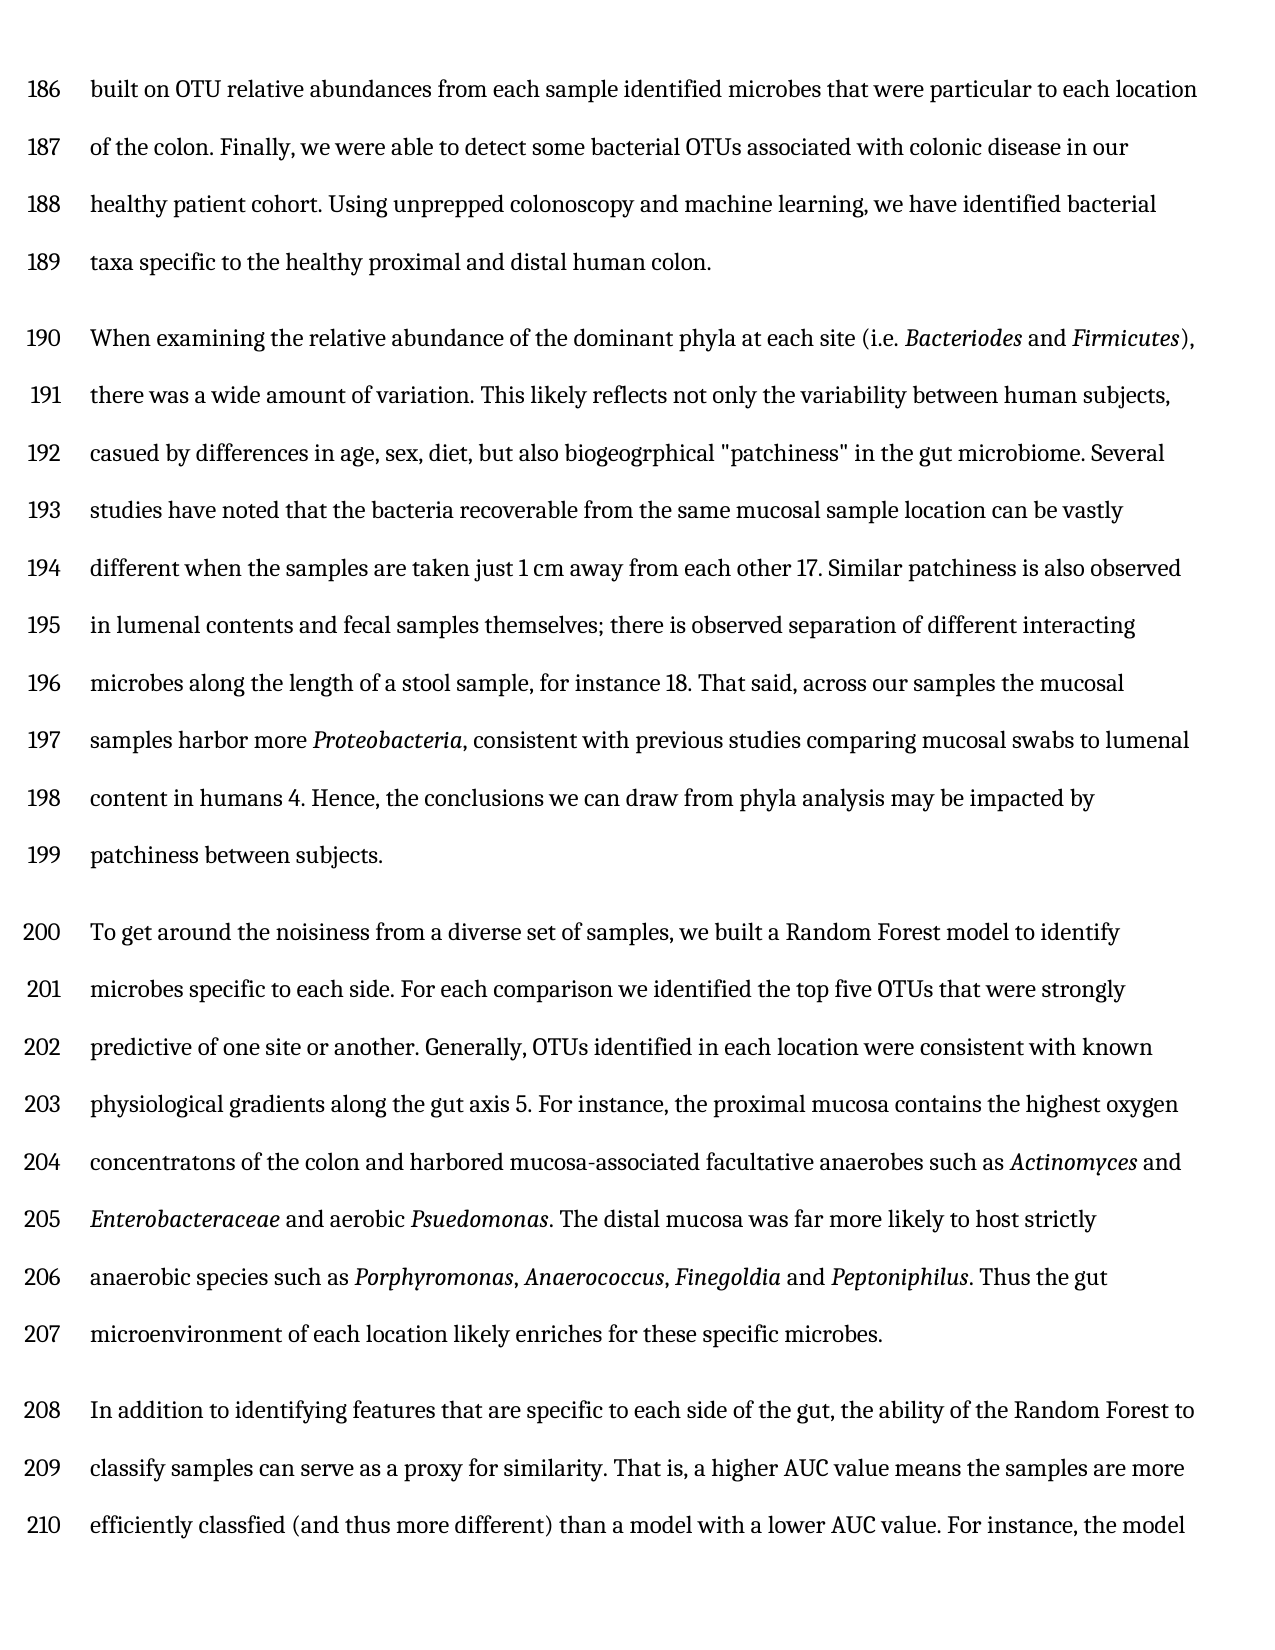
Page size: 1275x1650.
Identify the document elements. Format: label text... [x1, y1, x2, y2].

text To get around the noisiness from a diverse set of samples, we built a Random Forest model to identify microbes specific to each side. For each comparison we identified the top five OTUs that were strongly predictive of one site or another. Generally, OTUs identified in each location were consistent with known physiological gradients along the gut axis 5. For instance, the proximal mucosa contains the highest oxygen concentratons of the colon and harbored mucosa-associated facultative anaerobes such as Actinomyces and Enterobacteraceae and aerobic Psuedomonas. The distal mucosa was far more likely to host strictly anaerobic species such as Porphyromonas, Anaerococcus, Finegoldia and Peptoniphilus. Thus the gut microenvironment of each location likely enriches for these specific microbes. [90, 917, 1200, 1349]
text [90, 1396, 1200, 1540]
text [90, 75, 1200, 276]
text When examining the relative abundance of the dominant phyla at each site (i.e. Bacteriodes and Firmicutes), there was a wide amount of variation. This likely reflects not only the variability between human subjects, casued by differences in age, sex, diet, but also biogeogrphical "patchiness" in the gut microbiome. Several studies have noted that the bacteria recoverable from the same mucosal sample location can be vastly different when the samples are taken just 1 cm away from each other 17. Similar patchiness is also observed in lumenal contents and fecal samples themselves; there is observed separation of different interacting microbes along the length of a stool sample, for instance 18. That said, across our samples the mucosal samples harbor more Proteobacteria, consistent with previous studies comparing mucosal swabs to lumenal content in humans 4. Hence, the conclusions we can draw from phyla analysis may be impacted by patchiness between subjects. [90, 324, 1200, 870]
